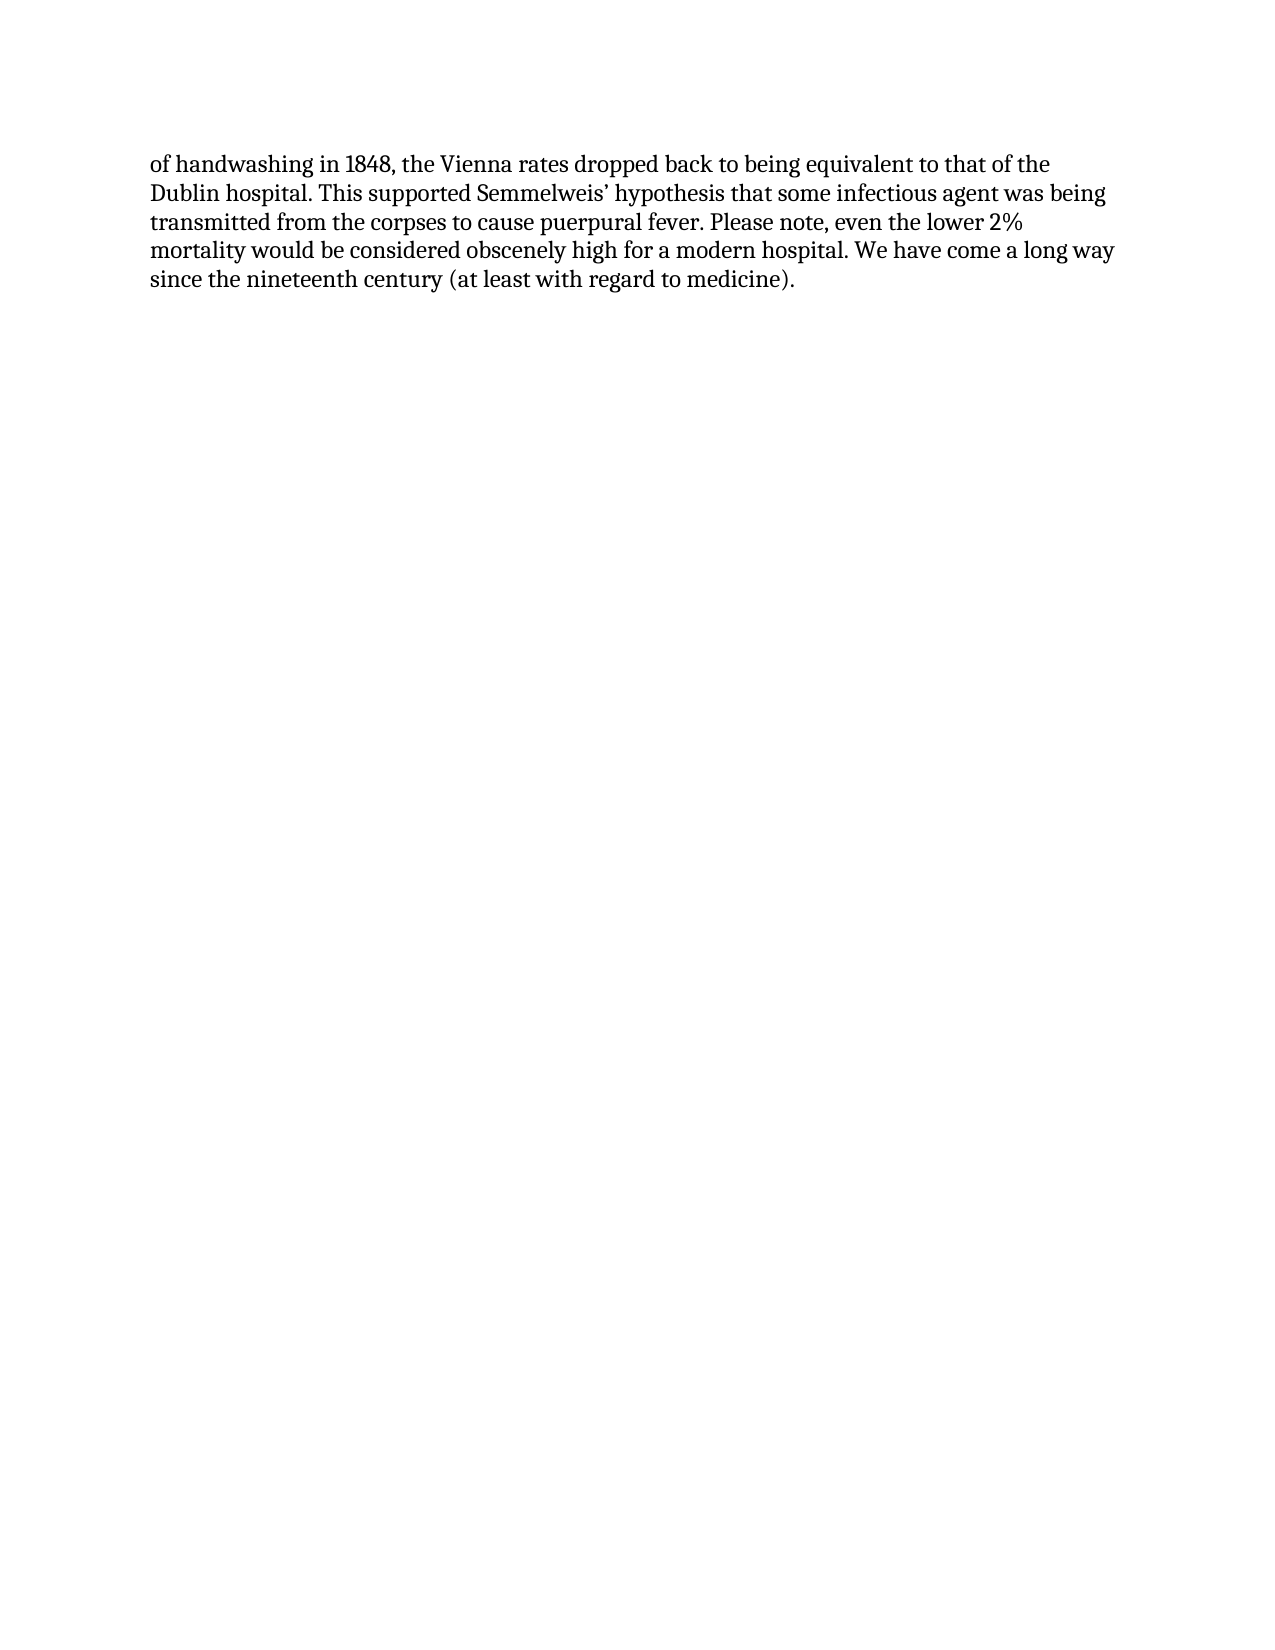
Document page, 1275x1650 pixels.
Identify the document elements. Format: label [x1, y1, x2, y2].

text [150, 150, 1125, 294]
